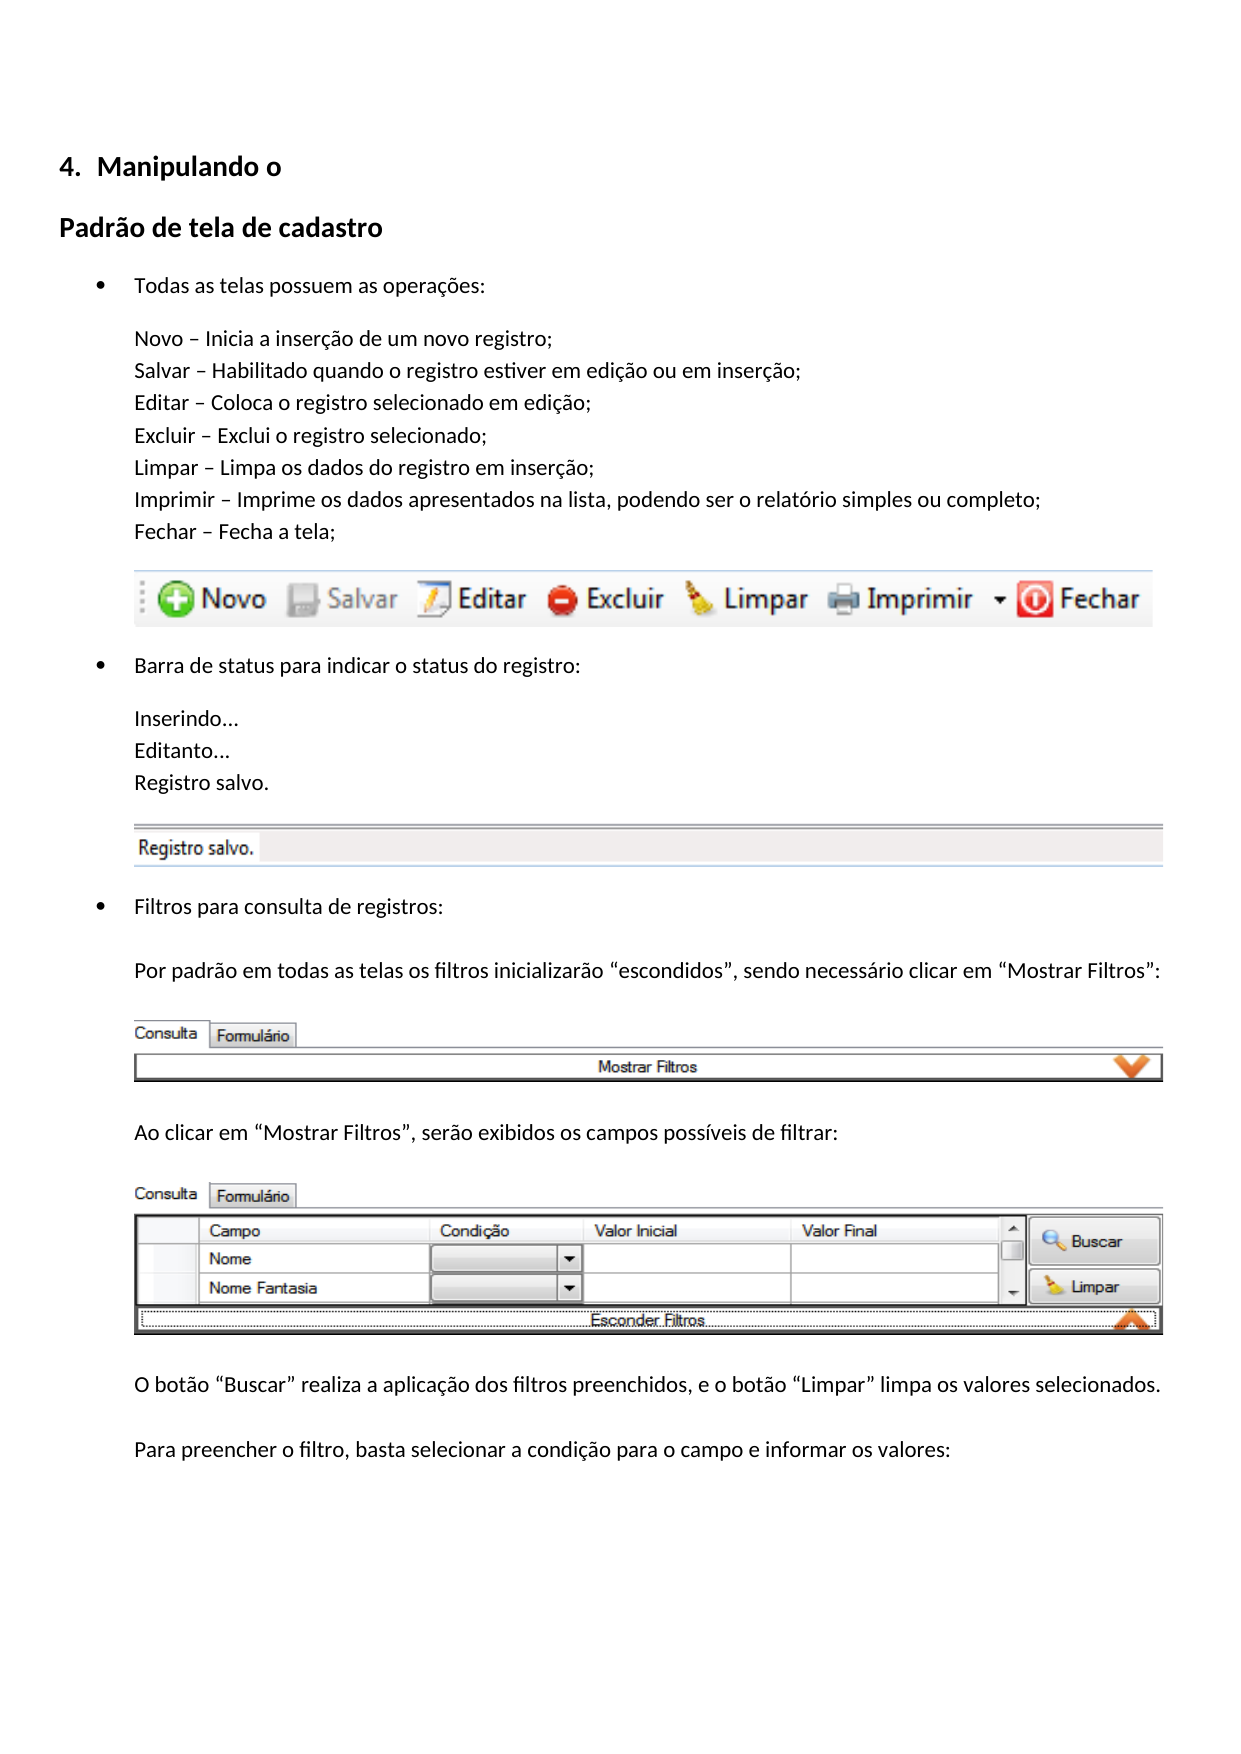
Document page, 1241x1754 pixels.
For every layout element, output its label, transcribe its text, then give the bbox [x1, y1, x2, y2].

text Inserindo... Editanto... Registro salvo. [134, 704, 1167, 797]
picture [134, 1020, 1164, 1082]
list Barra de status para indicar o status do registro: [97, 651, 1167, 679]
list Por padrão em todas as telas os filtros inicializarão “escondidos”, sendo necessário clicar em “Mostrar Filtros”: [134, 956, 1167, 984]
list Ao clicar em “Mostrar Filtros”, serão exibidos os campos possíveis de filtrar: [134, 1118, 1167, 1146]
list Para preencher o filtro, basta selecionar a condição para o campo e informar os valores: [134, 1435, 1167, 1463]
picture [134, 1182, 1164, 1335]
text Novo – Inicia a inserção de um novo registro; Salvar – Habilitado quando o registro estiver em edição ou em inserção; Editar – Coloca o registro selecionado em edição; Excluir – Exclui o registro selecionado; Limpar – Limpa os dados do registro em inserção; Imprimir – Imprime os dados apresentados na lista, podendo ser o relatório simples ou completo; Fechar – Fecha a tela; [134, 324, 1167, 545]
picture [134, 570, 1153, 627]
list Todas as telas possuem as operações: [97, 271, 1167, 299]
picture [134, 821, 1164, 867]
list Filtros para consulta de registros: [97, 892, 1167, 920]
list Manipulando o [59, 148, 1167, 183]
text Padrão de tela de cadastro [59, 209, 1167, 245]
list O botão “Buscar” realiza a aplicação dos filtros preenchidos, e o botão “Limpar” limpa os valores selecionados. [134, 1371, 1167, 1398]
